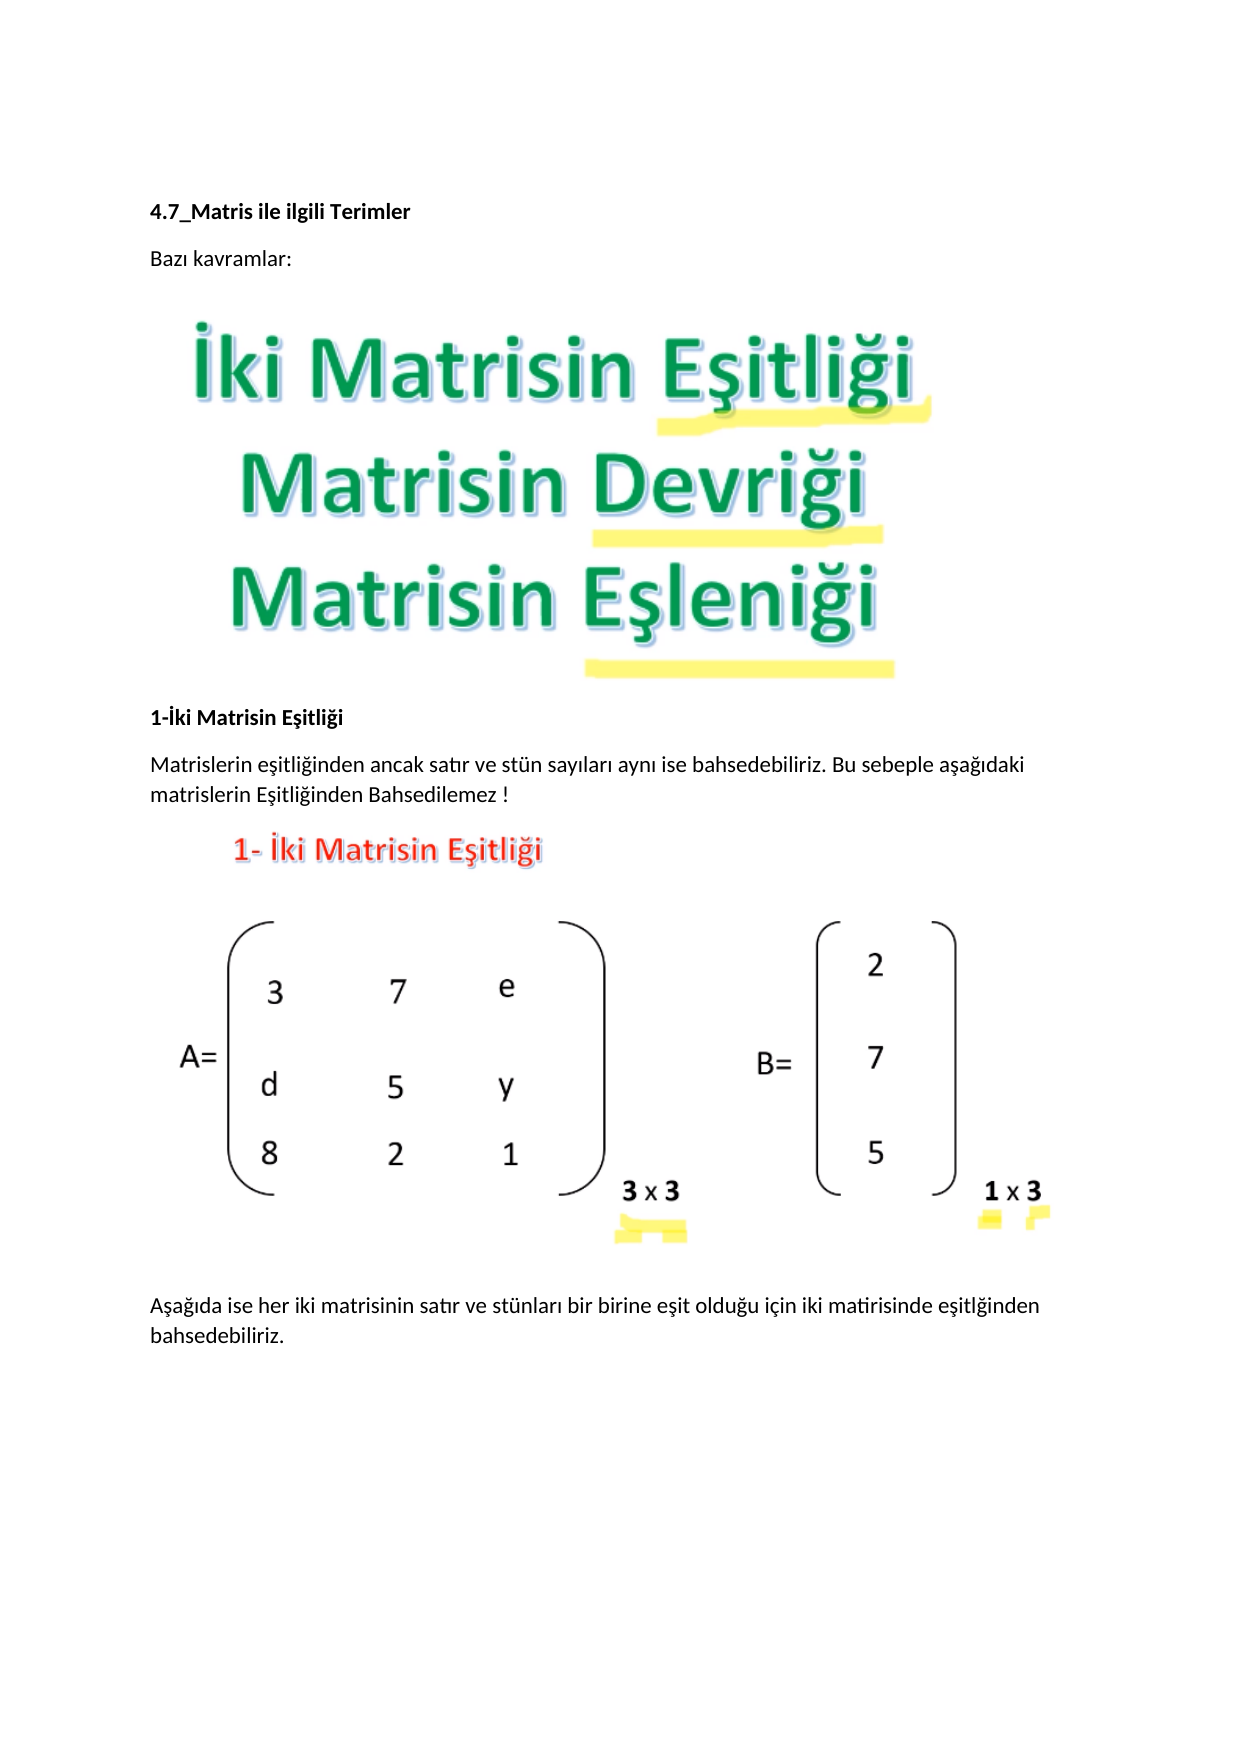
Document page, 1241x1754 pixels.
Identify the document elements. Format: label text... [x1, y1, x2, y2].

text Aşağıda ise her iki matrisinin satır ve stünları bir birine eşit olduğu için iki matirisinde eşitlğinden bahsedebiliriz. [150, 1291, 1090, 1349]
text 1-İki Matrisin Eşitliği [150, 703, 1090, 731]
text Matrislerin eşitliğinden ancak satır ve stün sayıları aynı ise bahsedebiliriz. Bu sebeple aşağıdaki matrislerin Eşitliğinden Bahsedilemez ! [150, 750, 1090, 808]
text Bazı kavramlar: [150, 244, 1090, 272]
text 4.7_Matris ile ilgili Terimler [150, 197, 1090, 225]
